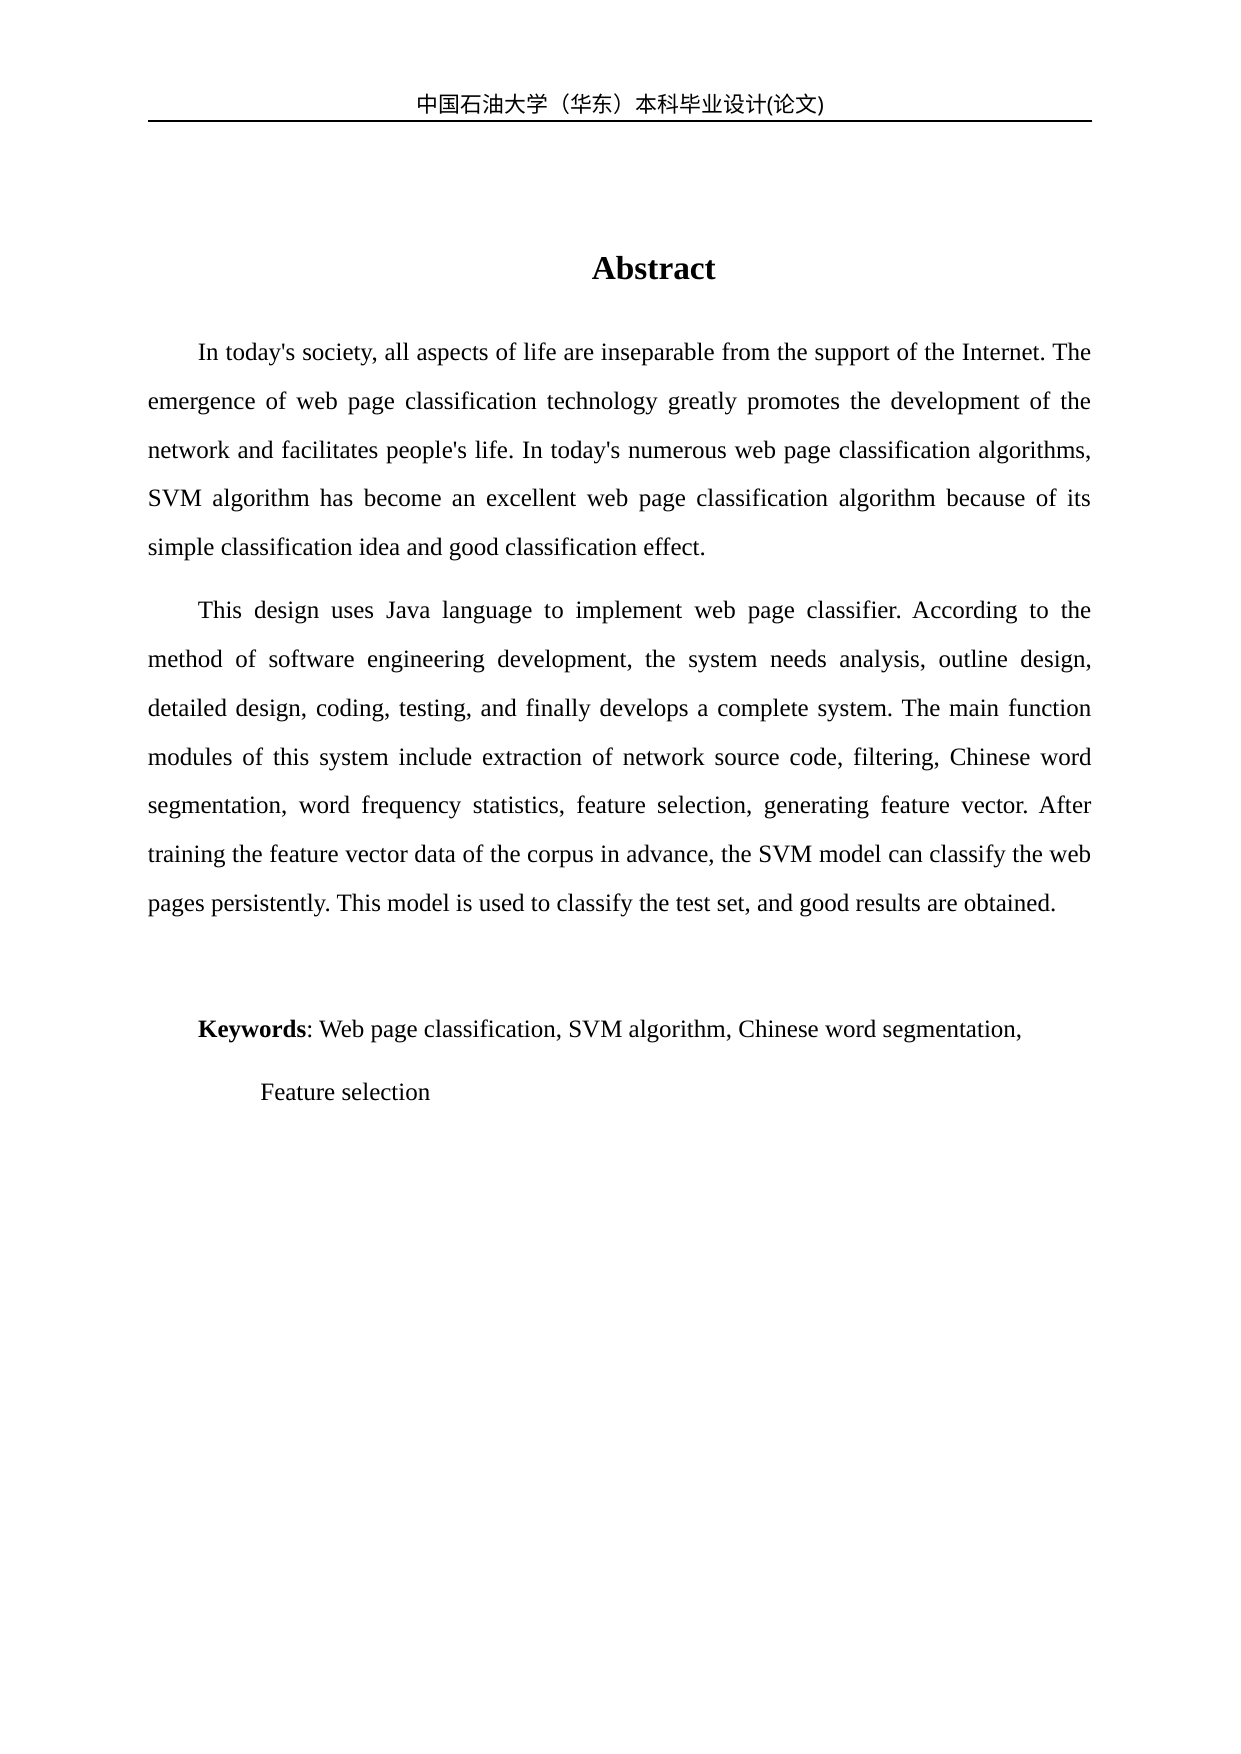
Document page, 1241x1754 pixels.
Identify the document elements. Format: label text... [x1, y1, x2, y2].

text In today's society, all aspects of life are inseparable from the support of the Internet. The emergence of web page classification technology greatly promotes the development of the network and facilitates people's life. In today's numerous web page classification algorithms, SVM algorithm has become an excellent web page classification algorithm because of its simple classification idea and good classification effect. [148, 335, 1092, 563]
text Abstract [148, 235, 1092, 300]
text Feature selection [148, 1075, 1092, 1108]
text This design uses Java language to implement web page classifier. According to the method of software engineering development, the system needs analysis, outline design, detailed design, coding, testing, and finally develops a complete system. The main function modules of this system include extraction of network source code, filtering, Chinese word segmentation, word frequency statistics, feature selection, generating feature vector. After training the feature vector data of the corpus in advance, the SVM model can classify the web pages persistently. This model is used to classify the test set, and good results are obtained. [148, 593, 1092, 918]
text Keywords: Web page classification, SVM algorithm, Chinese word segmentation, [148, 1012, 1092, 1045]
